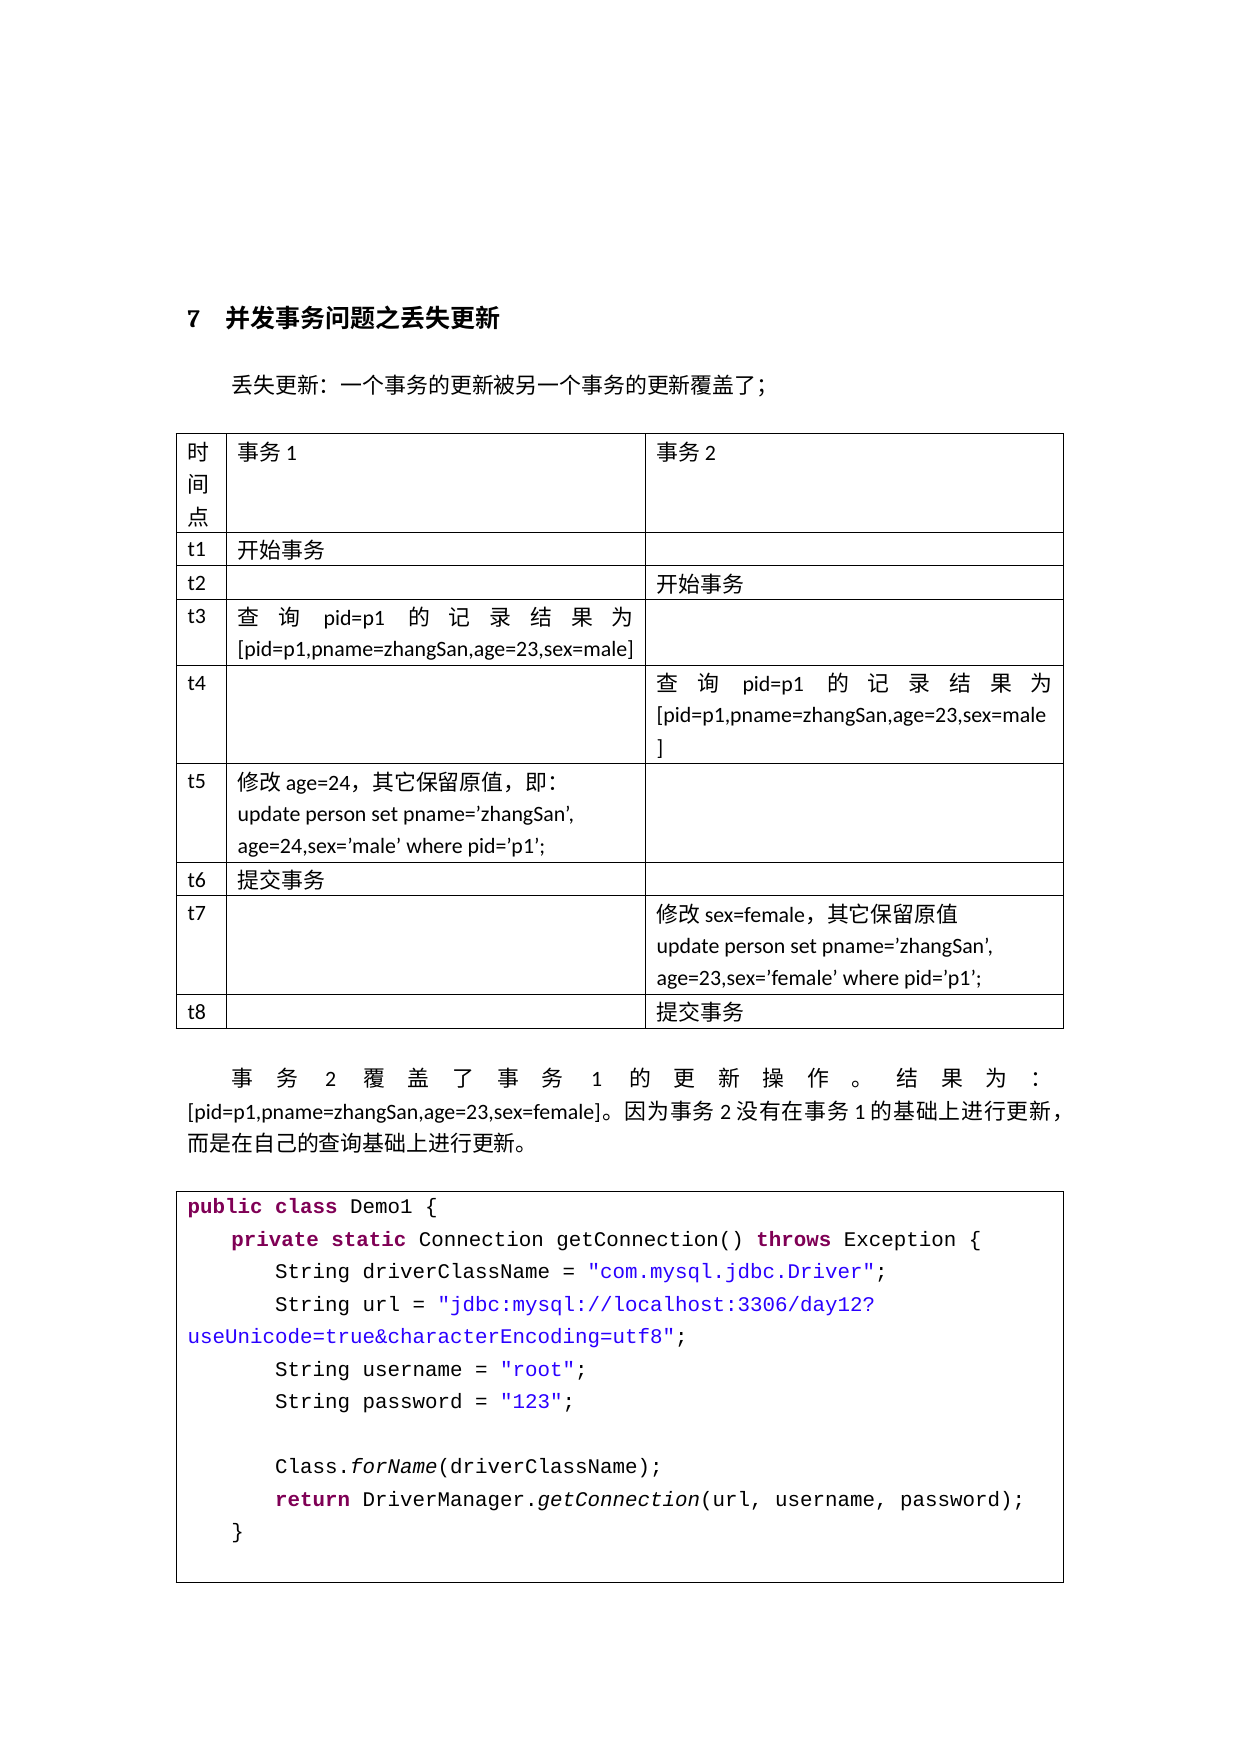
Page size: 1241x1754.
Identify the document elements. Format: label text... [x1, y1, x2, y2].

table_cell 查询pid=p1的记录结果为[pid=p1,pname=zhangSan,age=23,sex=male] [646, 666, 1063, 763]
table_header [177, 1192, 1063, 1582]
table_header 事务1 [227, 434, 645, 532]
table_cell [646, 600, 1063, 665]
table_cell 修改age=24，其它保留原值，即： update person set pname=’zhangSan’, age=24,sex=’male’ where pid=’p1’; [227, 764, 645, 862]
table_cell t2 [177, 566, 226, 599]
table_cell [227, 896, 645, 994]
table_cell 开始事务 [227, 533, 645, 565]
table_cell [227, 666, 645, 763]
table_cell [646, 533, 1063, 565]
text 事务2覆盖了事务1的更新操作。结果为：[pid=p1,pname=zhangSan,age=23,sex=female]。因为事务2没有在事务1的基础上进行更新，而是在自己的查询基础上进行更新。 [187, 1061, 1053, 1158]
table_cell [227, 566, 645, 599]
table_cell 提交事务 [227, 863, 645, 895]
text 丢失更新：一个事务的更新被另一个事务的更新覆盖了； [187, 368, 1053, 401]
table_cell t4 [177, 666, 226, 763]
table_cell t8 [177, 995, 226, 1027]
table_cell t1 [177, 533, 226, 565]
subtitle 7 并发事务问题之丢失更新 [187, 284, 1053, 349]
table_cell t5 [177, 764, 226, 862]
table_cell t7 [177, 896, 226, 994]
table_cell 开始事务 [646, 566, 1063, 599]
table_header 时间点 [177, 434, 226, 532]
table_cell 修改sex=female，其它保留原值 update person set pname=’zhangSan’, age=23,sex=’female’ where pid=’p1’; [646, 896, 1063, 994]
table_header 事务2 [646, 434, 1063, 532]
table_cell 提交事务 [646, 995, 1063, 1027]
table_cell [646, 764, 1063, 862]
table_cell [227, 995, 645, 1027]
table_cell t6 [177, 863, 226, 895]
table_cell [646, 863, 1063, 895]
table_cell 查询pid=p1的记录结果为[pid=p1,pname=zhangSan,age=23,sex=male] [227, 600, 645, 665]
table_cell t3 [177, 600, 226, 665]
